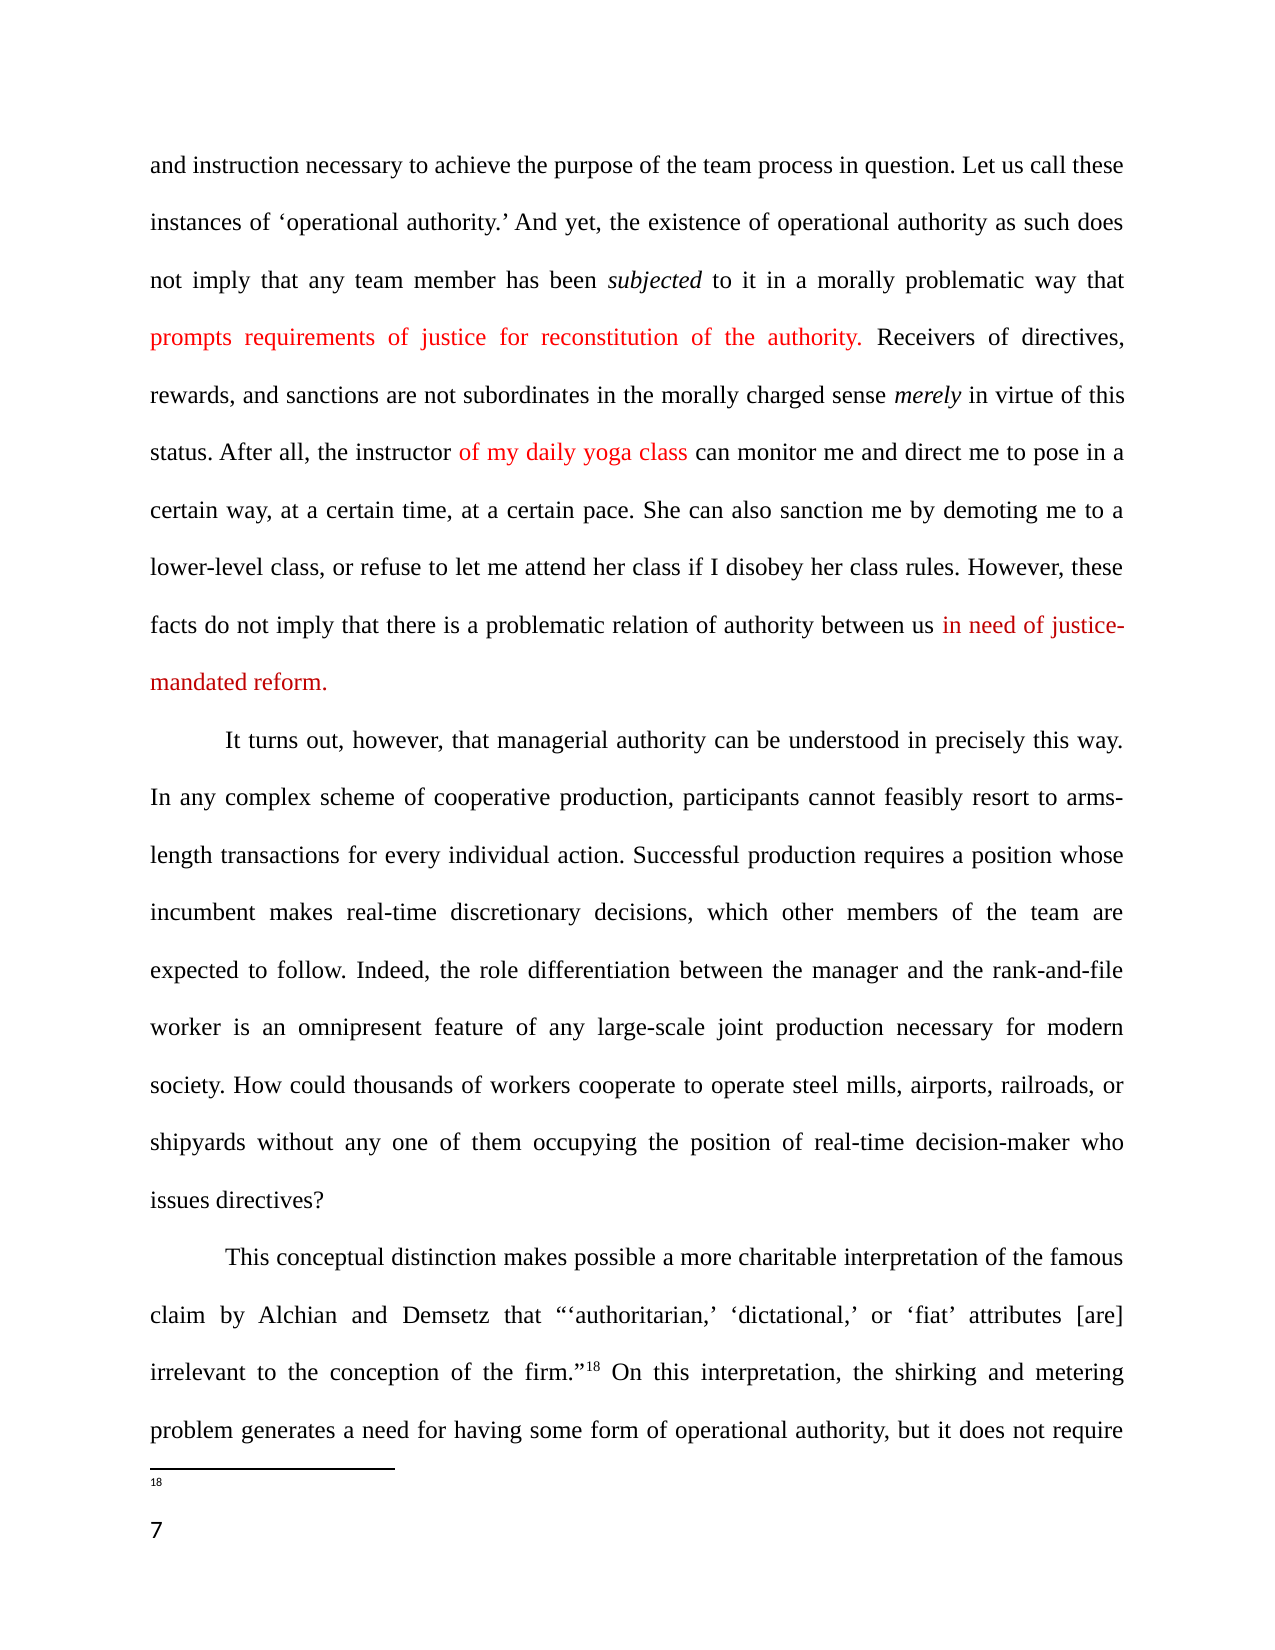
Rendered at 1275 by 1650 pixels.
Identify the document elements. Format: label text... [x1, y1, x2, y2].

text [150, 150, 1125, 696]
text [150, 1242, 1125, 1444]
text It turns out, however, that managerial authority can be understood in precisely this way. In any complex scheme of cooperative production, participants cannot feasibly resort to arms-length transactions for every individual action. Successful production requires a position whose incumbent makes real-time discretionary decisions, which other members of the team are expected to follow. Indeed, the role differentiation between the manager and the rank-and-file worker is an omnipresent feature of any large-scale joint production necessary for modern society. How could thousands of workers cooperate to operate steel mills, airports, railroads, or shipyards without any one of them occupying the position of real-time decision-maker who issues directives? [150, 725, 1125, 1214]
